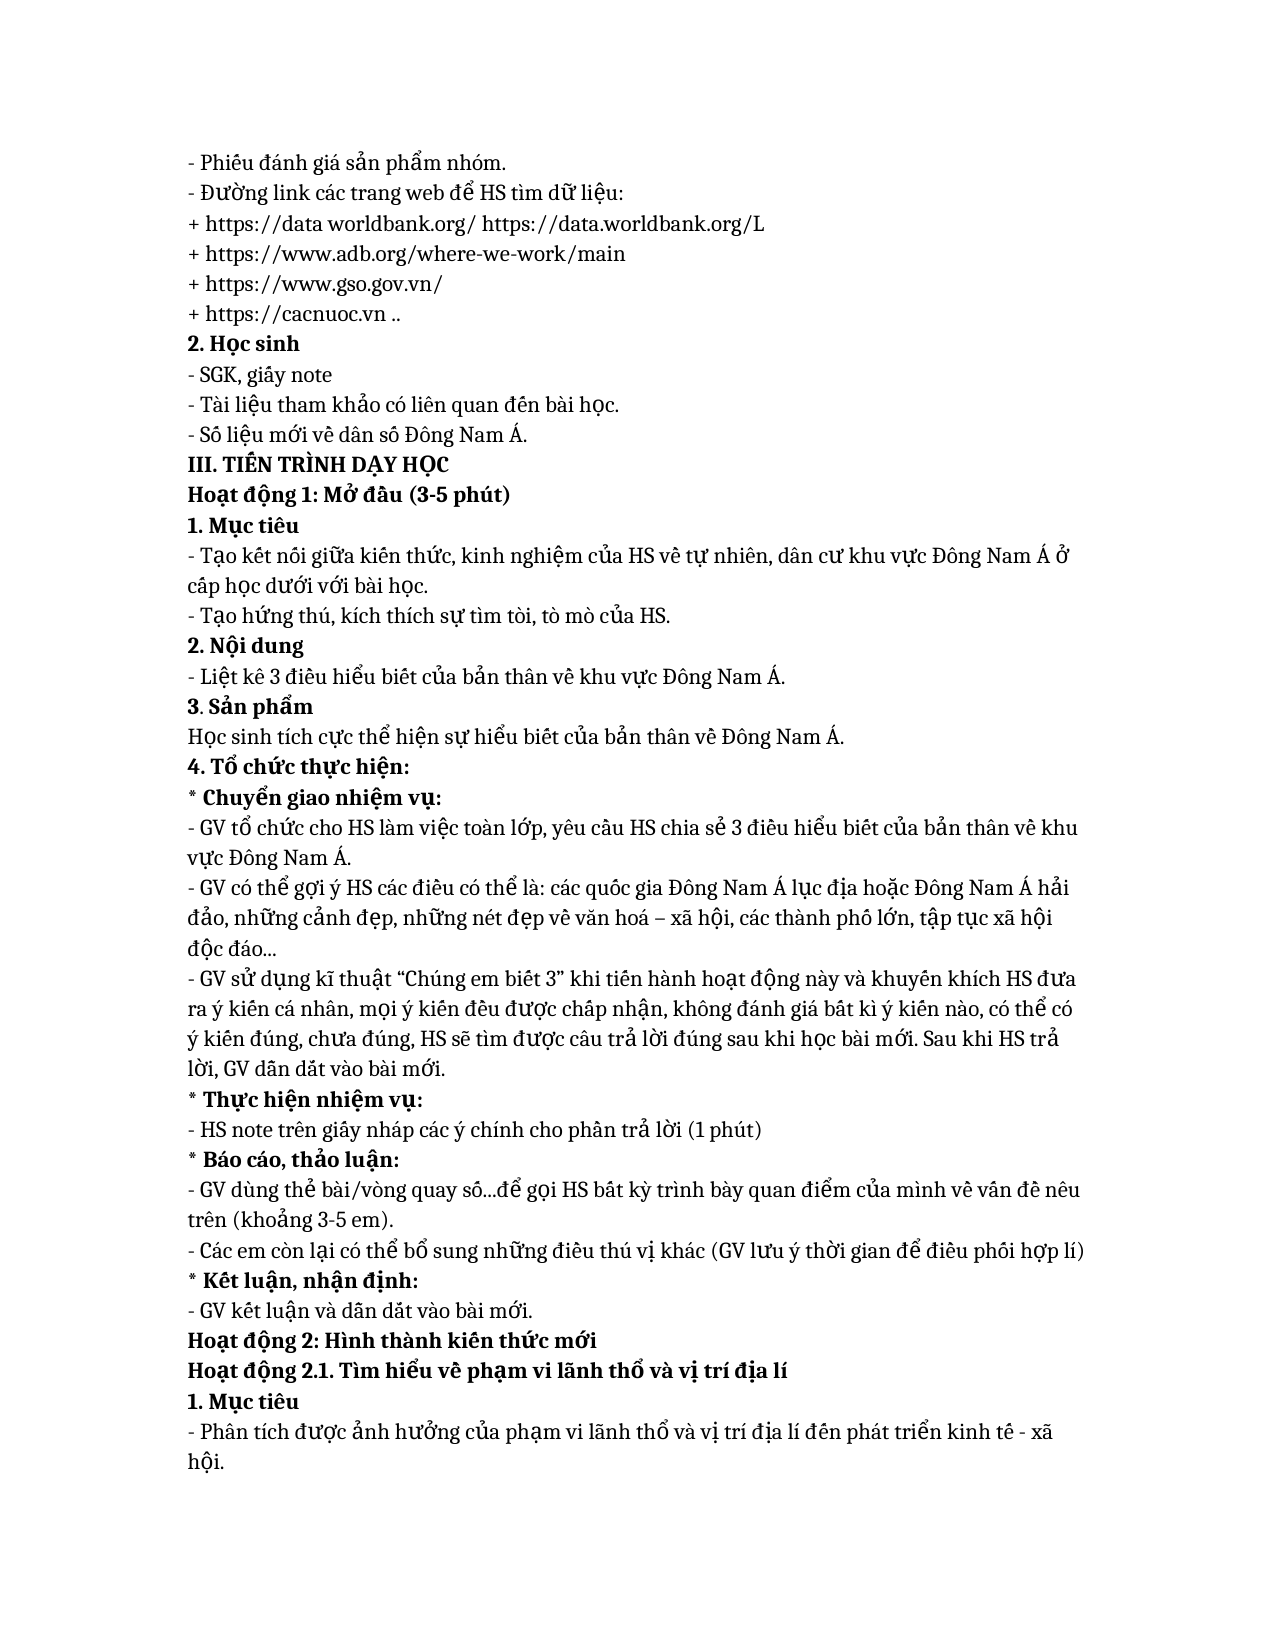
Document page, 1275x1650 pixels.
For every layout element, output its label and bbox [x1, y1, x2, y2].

text [187, 150, 1087, 1475]
